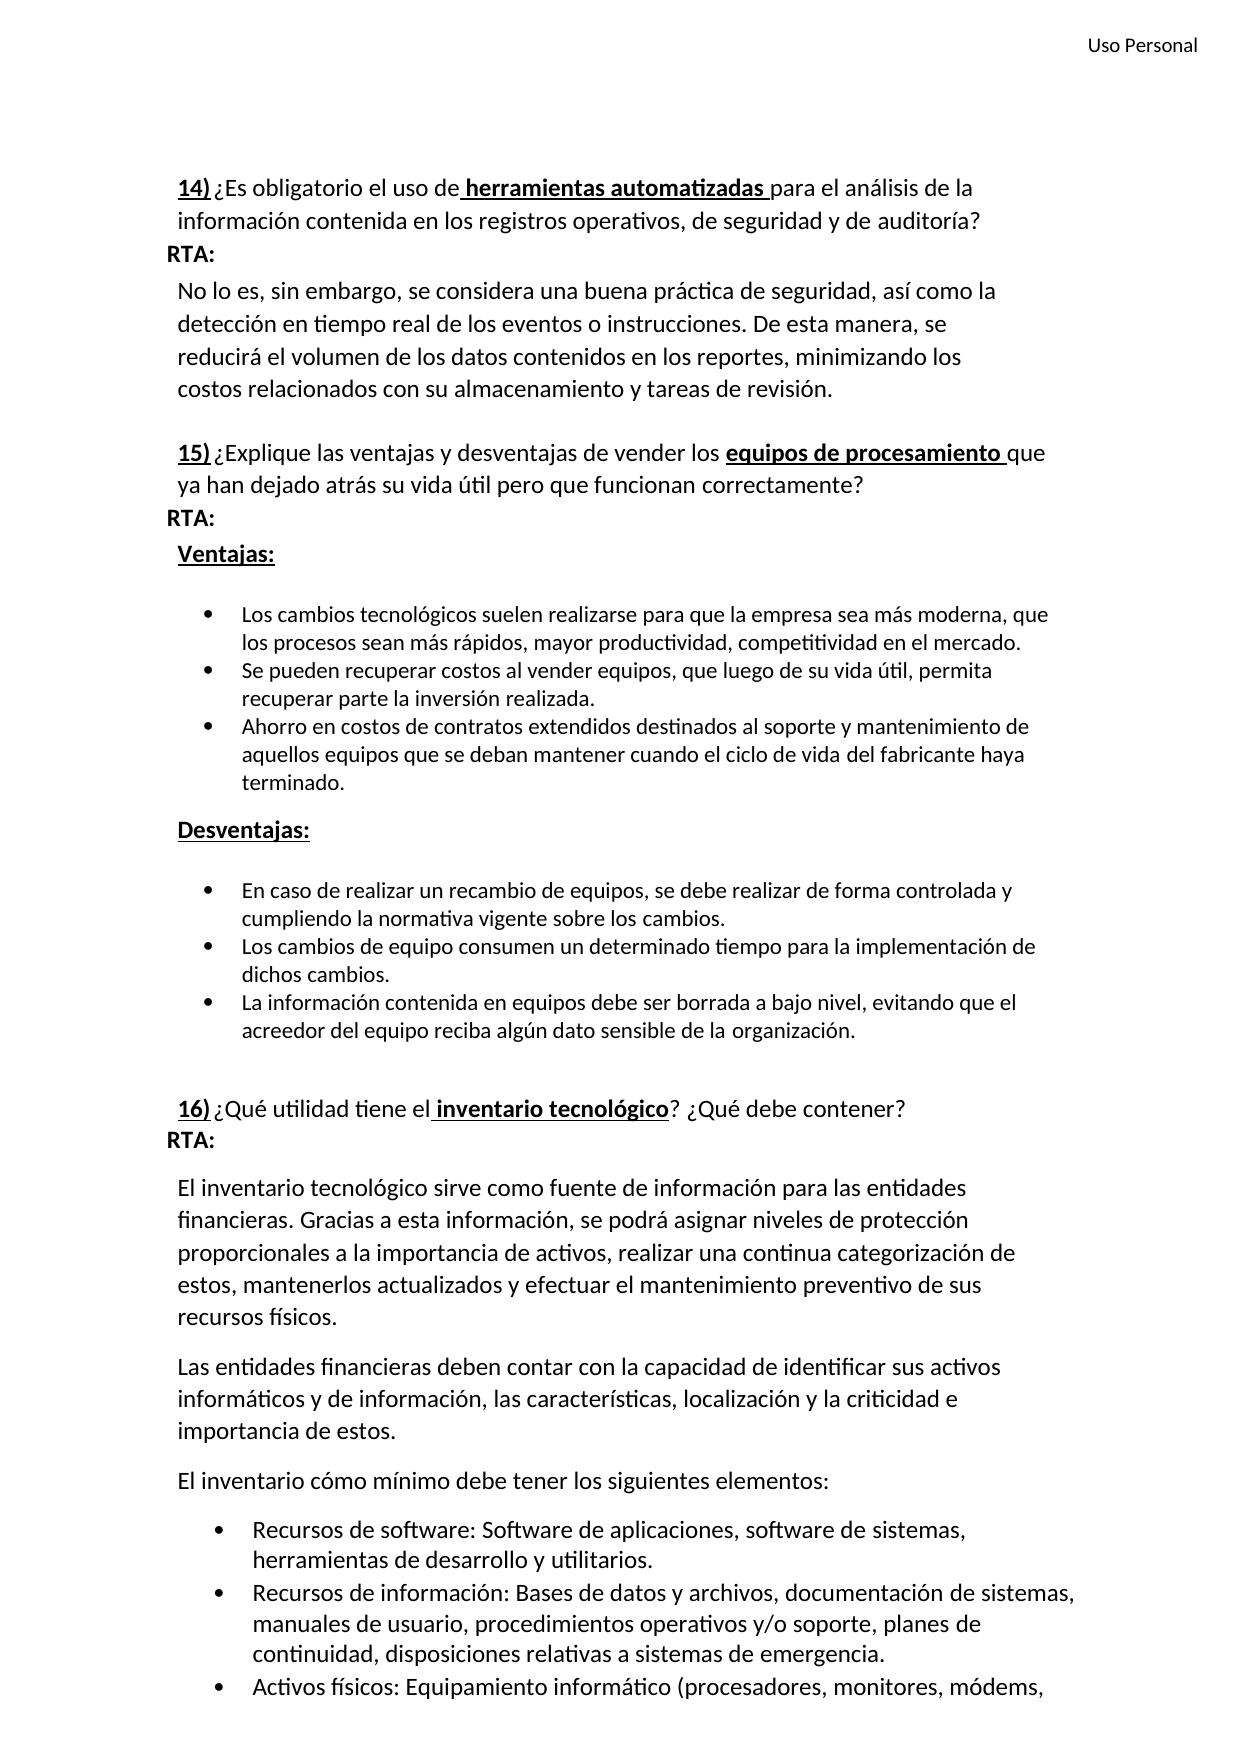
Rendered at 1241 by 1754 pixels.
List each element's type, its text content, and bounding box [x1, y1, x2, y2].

list Recursos de software: Software de aplicaciones, software de sistemas, herramientas de desarrollo y utilitarios. [215, 1514, 1076, 1575]
subtitle ¿Es obligatorio el uso de herramientas automatizadas para el análisis de la información contenida en los registros operativos, de seguridad y de auditoría? [177, 172, 1041, 236]
list La información contenida en equipos debe ser borrada a bajo nivel, evitando que el acreedor del equipo reciba algún dato sensible de la organización. [204, 988, 1076, 1044]
list Se pueden recuperar costos al vender equipos, que luego de su vida útil, permita recuperar parte la inversión realizada. [204, 656, 1076, 712]
list Ahorro en costos de contratos extendidos destinados al soporte y mantenimiento de aquellos equipos que se deban mantener cuando el ciclo de vida del fabricante haya terminado. [204, 712, 1076, 796]
list Los cambios tecnológicos suelen realizarse para que la empresa sea más moderna, que los procesos sean más rápidos, mayor productividad, competitividad en el mercado. [204, 600, 1076, 656]
text RTA: [167, 1124, 1076, 1155]
subtitle Desventajas: [177, 814, 1076, 845]
text RTA: [167, 502, 1076, 533]
text El inventario cómo mínimo debe tener los siguientes elementos: [177, 1465, 1076, 1495]
text Ventajas: [177, 538, 1076, 569]
text RTA: [167, 238, 1076, 269]
text No lo es, sin embargo, se considera una buena práctica de seguridad, así como la detección en tiempo real de los eventos o instrucciones. De esta manera, se reducirá el volumen de los datos contenidos en los reportes, minimizando los costos relacionados con su almacenamiento y tareas de revisión. [177, 275, 1024, 404]
list Los cambios de equipo consumen un determinado tiempo para la implementación de dichos cambios. [204, 932, 1076, 988]
text El inventario tecnológico sirve como fuente de información para las entidades financieras. Gracias a esta información, se podrá asignar niveles de protección proporcionales a la importancia de activos, realizar una continua categorización de estos, mantenerlos actualizados y efectuar el mantenimiento preventivo de sus recursos físicos. [177, 1172, 1058, 1332]
list Recursos de información: Bases de datos y archivos, documentación de sistemas, manuales de usuario, procedimientos operativos y/o soporte, planes de continuidad, disposiciones relativas a sistemas de emergencia. [215, 1577, 1076, 1669]
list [215, 1671, 1076, 1702]
subtitle ¿Explique las ventajas y desventajas de vender los equipos de procesamiento que ya han dejado atrás su vida útil pero que funcionan correctamente? [177, 437, 1057, 500]
subtitle ¿Qué utilidad tiene el inventario tecnológico? ¿Qué debe contener? [177, 1093, 1076, 1124]
list En caso de realizar un recambio de equipos, se debe realizar de forma controlada y cumpliendo la normativa vigente sobre los cambios. [204, 876, 1076, 932]
text Las entidades financieras deben contar con la capacidad de identificar sus activos informáticos y de información, las características, localización y la criticidad e importancia de estos. [177, 1351, 1058, 1446]
